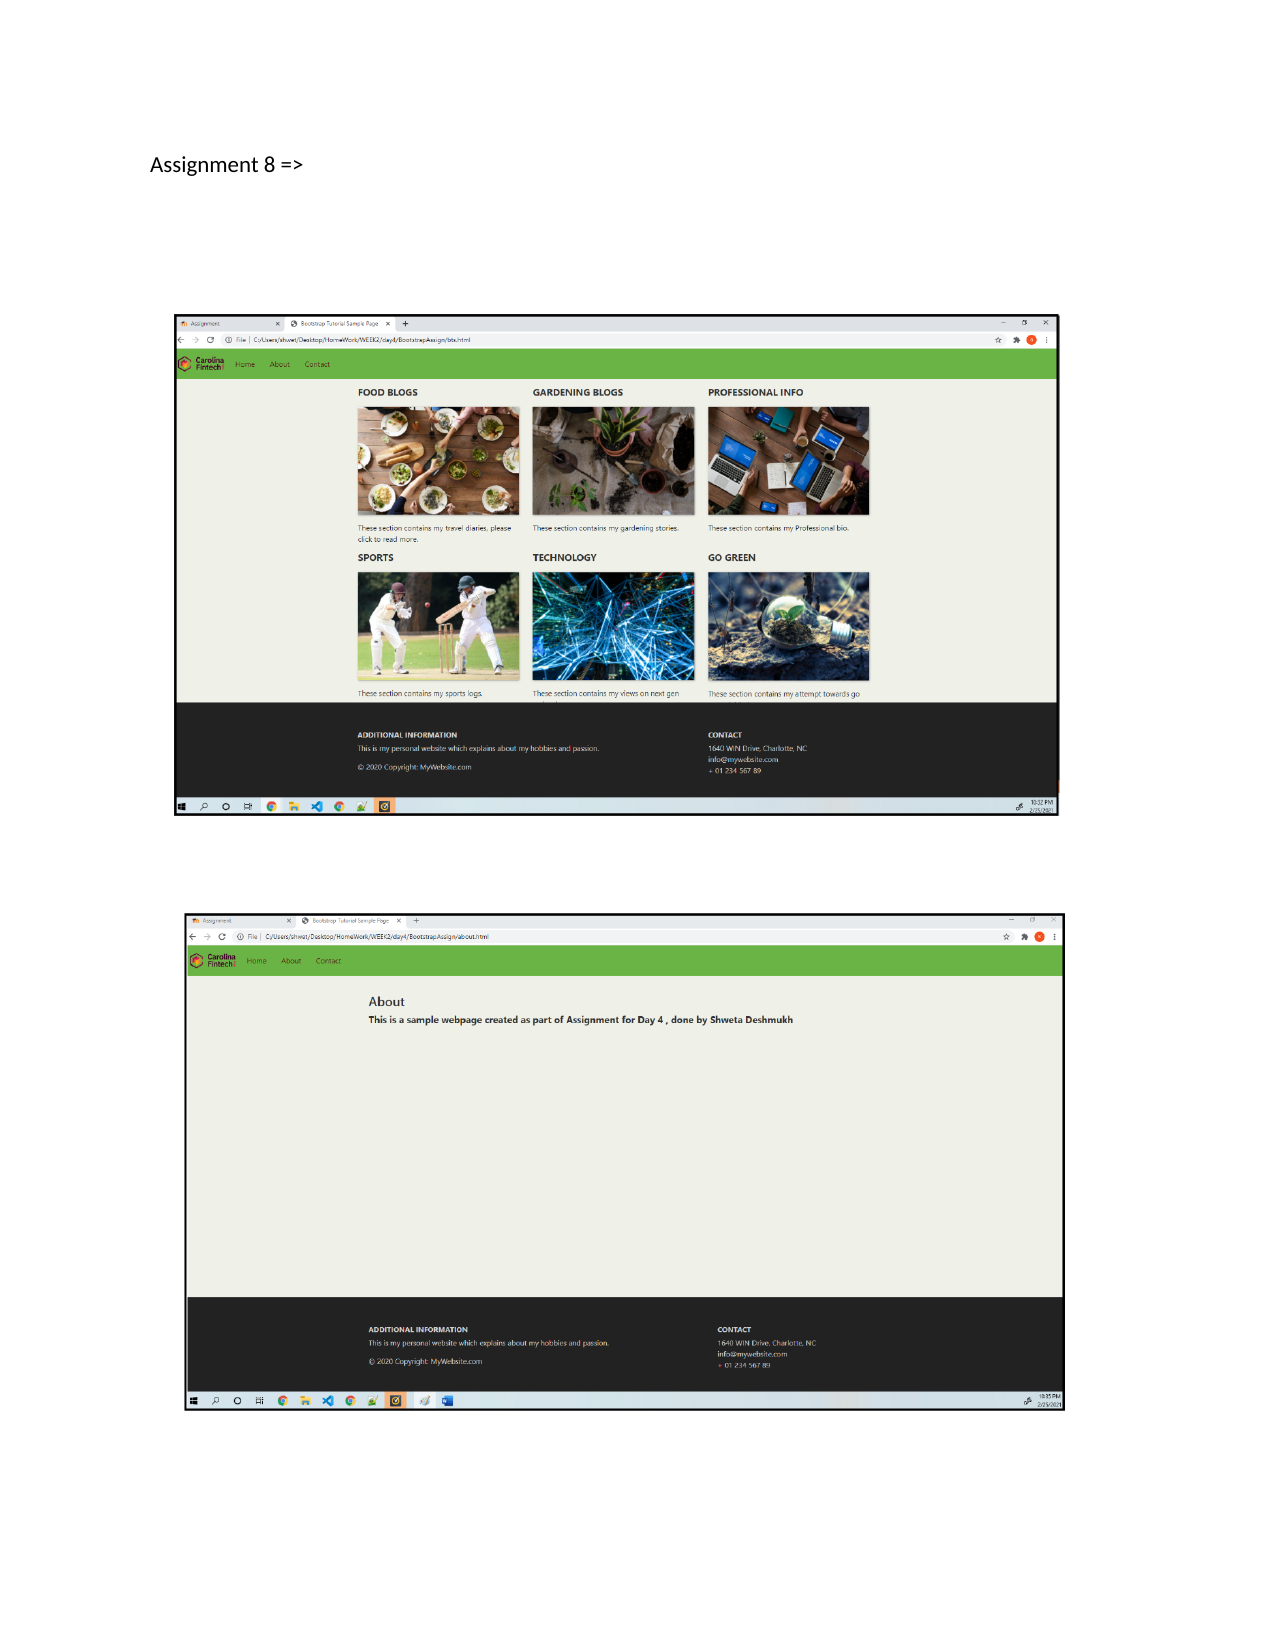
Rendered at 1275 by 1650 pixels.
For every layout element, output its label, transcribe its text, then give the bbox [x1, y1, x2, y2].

picture [150, 888, 1125, 1452]
picture [150, 290, 1123, 871]
text Assignment 8 => [150, 150, 1125, 178]
